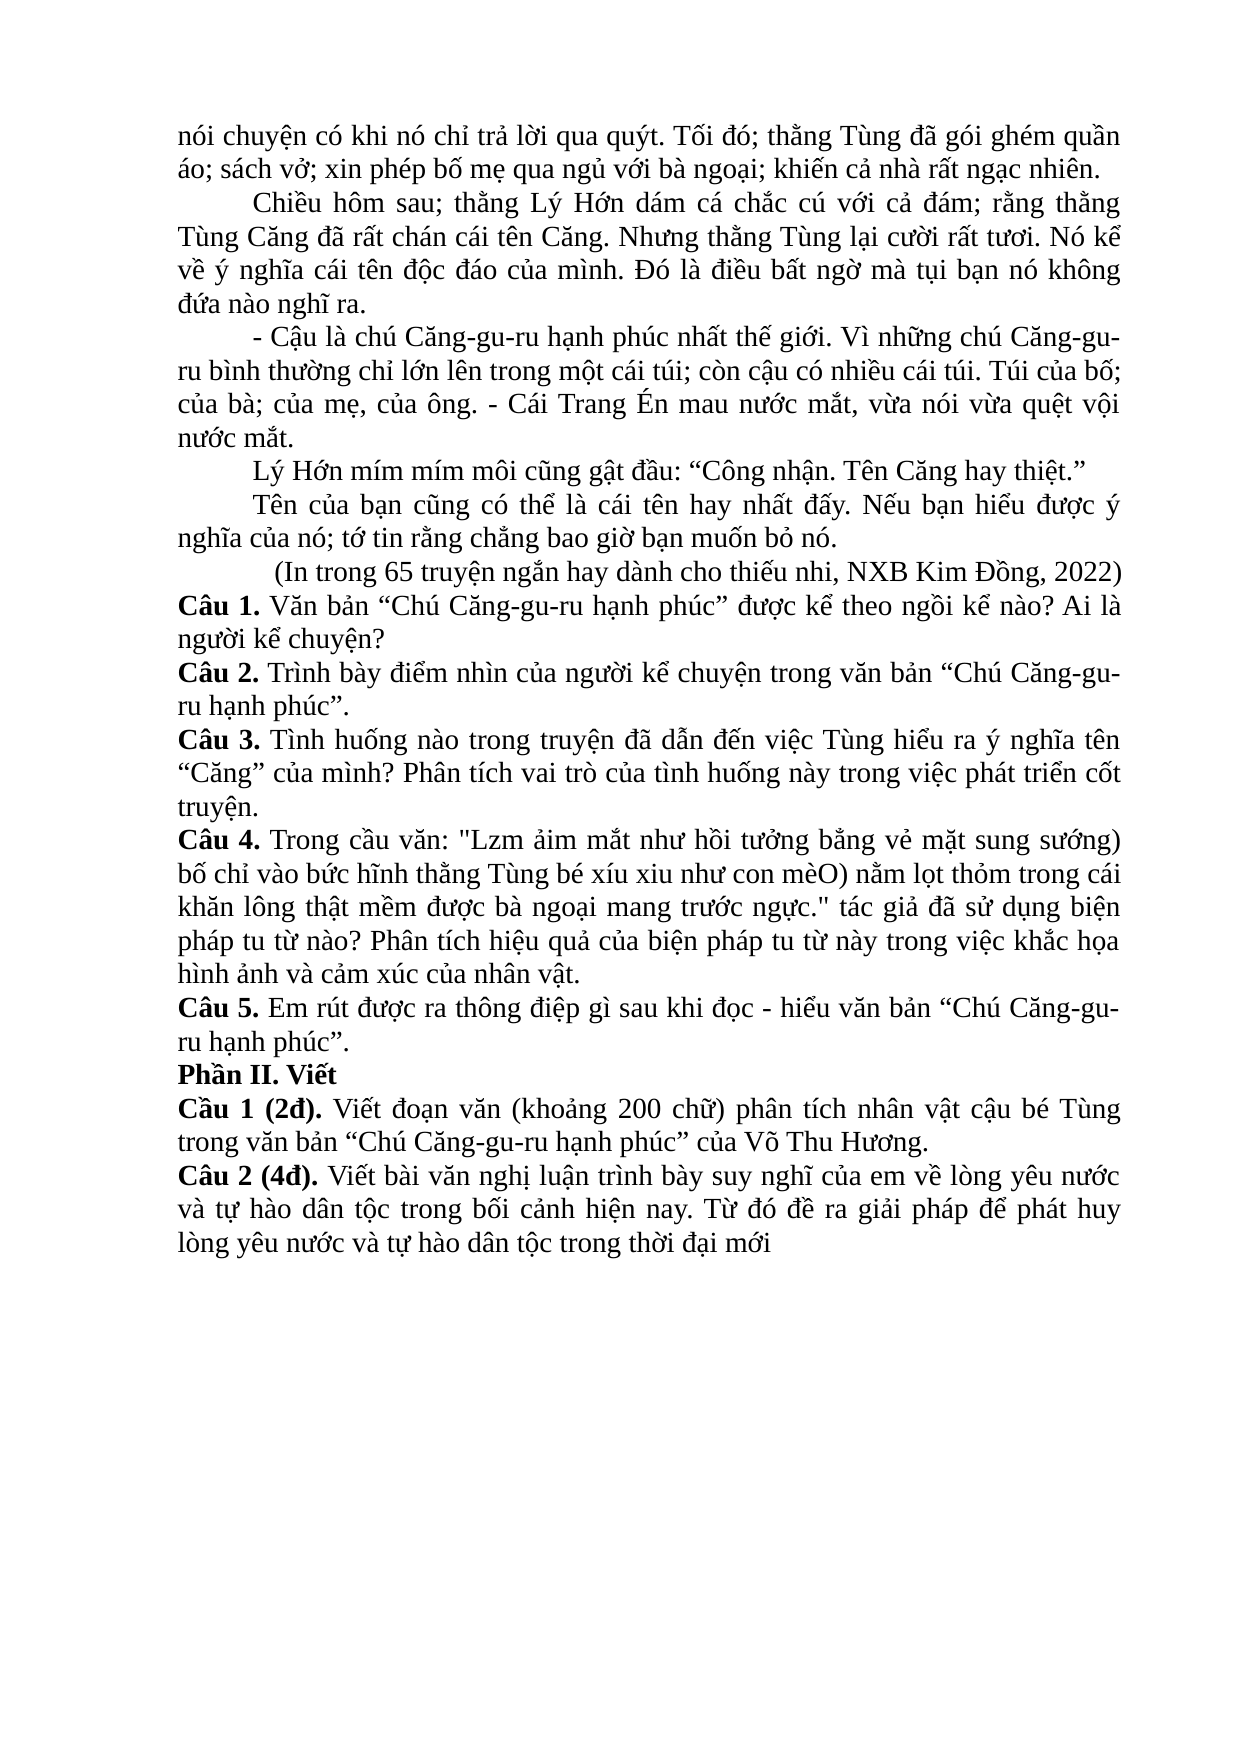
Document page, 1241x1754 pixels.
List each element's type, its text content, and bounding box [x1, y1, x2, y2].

text Câu 5. Em rút được ra thông điệp gì sau khi đọc - hiểu văn bản “Chú Căng-gu-ru hạnh phúc”. [177, 990, 1122, 1057]
text Câu 2. Trình bày điểm nhìn của người kể chuyện trong văn bản “Chú Căng-gu-ru hạnh phúc”. [177, 655, 1122, 722]
text Câu 1. Văn bản “Chú Căng-gu-ru hạnh phúc” được kể theo ngồi kể nào? Ai là người kể chuyện? [177, 588, 1122, 655]
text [177, 118, 1122, 185]
text Câu 2 (4đ). Viết bài văn nghị luận trình bày suy nghĩ của em về lòng yêu nước và tự hào dân tộc trong bối cảnh hiện nay. Từ đó đề ra giải pháp để phát huy lòng yêu nước và tự hào dân tộc trong thời đại mới [177, 1158, 1122, 1258]
text Tên của bạn cũng có thể là cái tên hay nhất đấy. Nếu bạn hiểu được ý nghĩa của nó; tớ tin rằng chẳng bao giờ bạn muốn bỏ nó. [177, 487, 1122, 554]
text Câu 4. Trong cầu văn: "Lzm ảim mắt như hồi tưởng bẳng vẻ mặt sung sướng) bố chỉ vào bức hĩnh thằng Tùng bé xíu xiu như con mèO) nằm lọt thỏm trong cái khăn lông thật mềm được bà ngoại mang trước ngực." tác giả đã sử dụng biện pháp tu từ nào? Phân tích hiệu quả của biện pháp tu từ này trong việc khắc họa hình ảnh và cảm xúc của nhân vật. [177, 822, 1122, 990]
text - Cậu là chú Căng-gu-ru hạnh phúc nhất thế giới. Vì những chú Căng-gu-ru bình thường chỉ lớn lên trong một cái túi; còn cậu có nhiều cái túi. Túi của bố; của bà; của mẹ, của ông. - Cái Trang Én mau nước mắt, vừa nói vừa quệt vội nước mắt. [177, 319, 1122, 453]
text Câu 3. Tình huống nào trong truyện đã dẫn đến việc Tùng hiểu ra ý nghĩa tên “Căng” của mình? Phân tích vai trò của tình huống này trong việc phát triển cốt truyện. [177, 722, 1122, 822]
text Lý Hớn mím mím môi cũng gật đầu: “Công nhận. Tên Căng hay thiệt.” [177, 453, 1122, 487]
text (In trong 65 truyện ngắn hay dành cho thiếu nhi, NXB Kim Đồng, 2022) [177, 554, 1122, 588]
text Phần II. Viết [177, 1057, 1122, 1091]
text Chiều hôm sau; thằng Lý Hớn dám cá chắc cú với cả đám; rằng thằng Tùng Căng đã rất chán cái tên Căng. Nhưng thằng Tùng lại cười rất tươi. Nó kể về ý nghĩa cái tên độc đáo của mình. Đó là điều bất ngờ mà tụi bạn nó không đứa nào nghĩ ra. [177, 185, 1122, 319]
text Cầu 1 (2đ). Viết đoạn văn (khoảng 200 chữ) phân tích nhân vật cậu bé Tùng trong văn bản “Chú Căng-gu-ru hạnh phúc” của Võ Thu Hương. [177, 1091, 1122, 1158]
